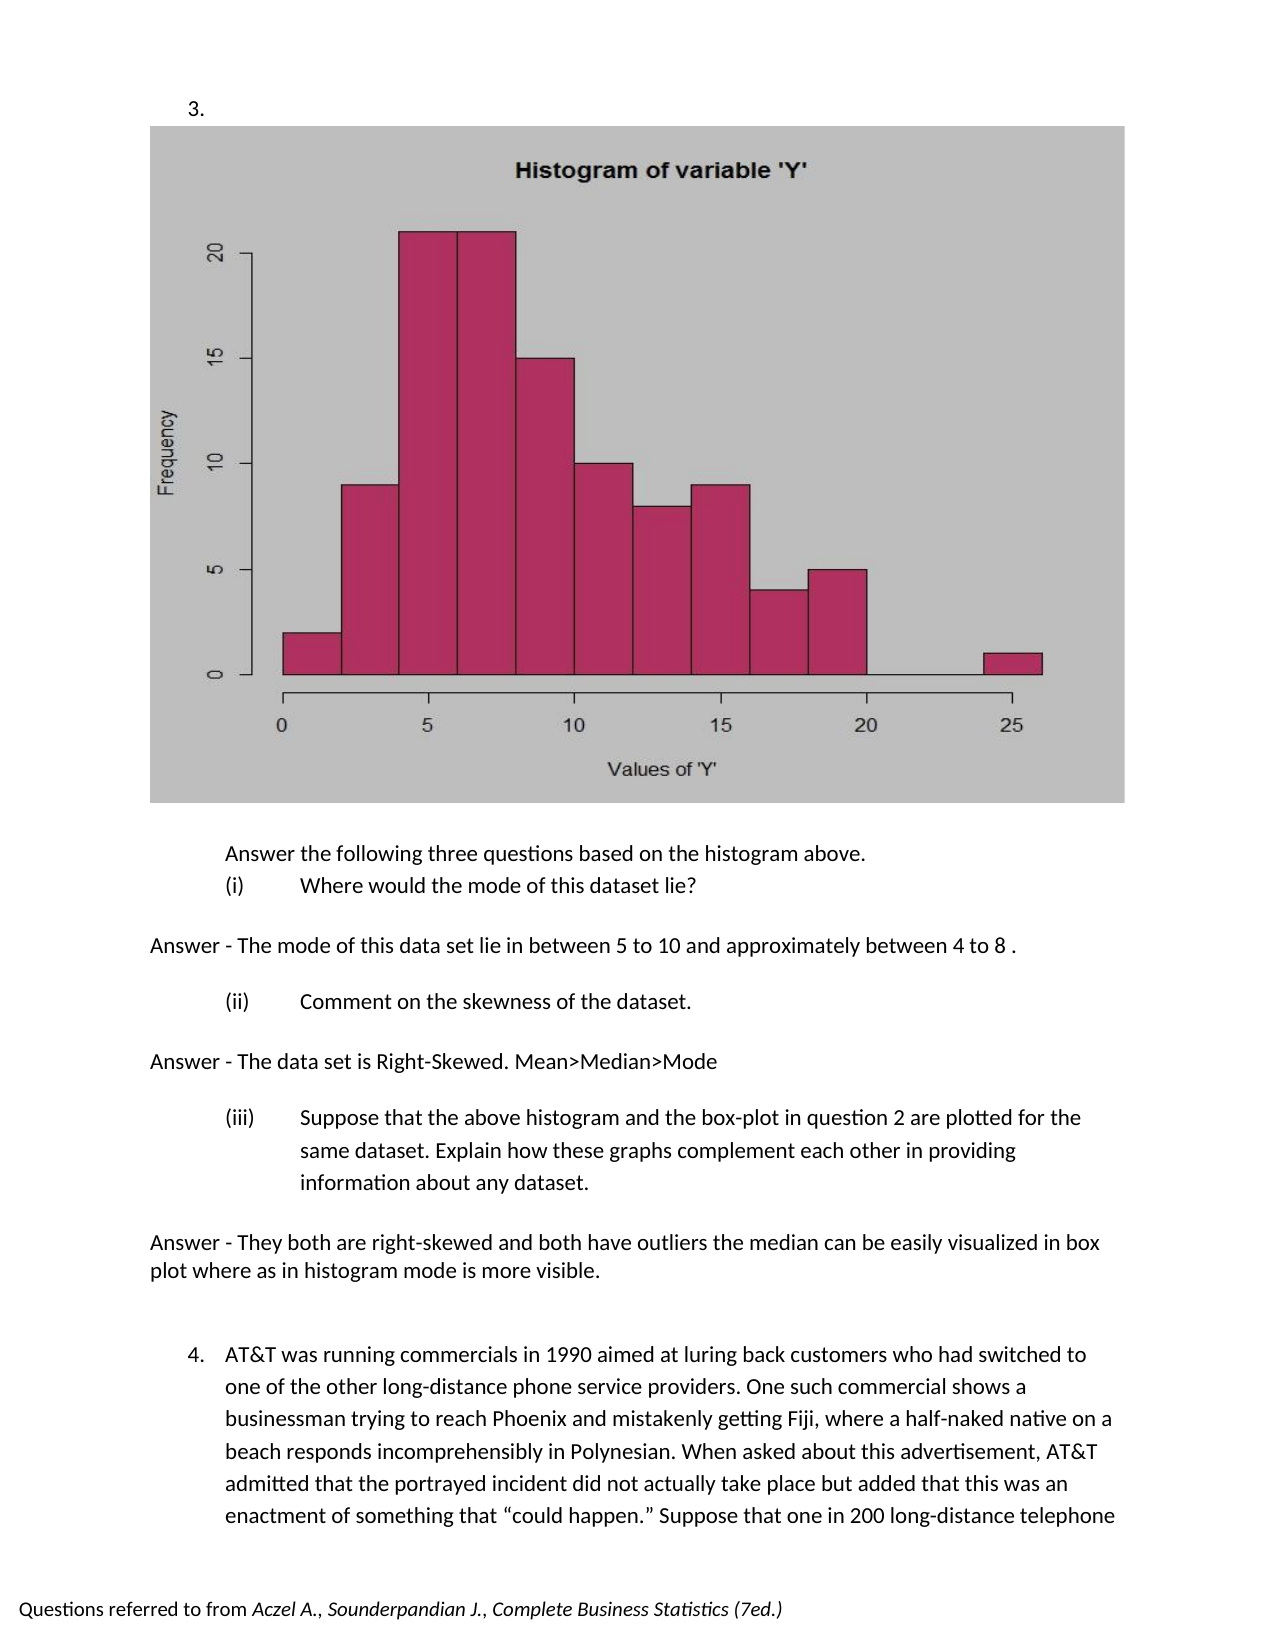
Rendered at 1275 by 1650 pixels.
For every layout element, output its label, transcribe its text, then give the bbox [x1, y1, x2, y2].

list Suppose that the above histogram and the box-plot in question 2 are plotted for the same dataset. Explain how these graphs complement each other in providing information about any dataset. [225, 1103, 1125, 1196]
text Answer the following three questions based on the histogram above. [225, 839, 1125, 867]
text Answer - They both are right-skewed and both have outliers the median can be easily visualized in box plot where as in histogram mode is more visible. [150, 1228, 1125, 1284]
list Where would the mode of this dataset lie? [225, 871, 1125, 899]
text Answer - The data set is Right-Skewed. Mean>Median>Mode [150, 1047, 1125, 1076]
picture [150, 126, 1125, 803]
text Answer - The mode of this data set lie in between 5 to 10 and approximately between 4 to 8 . [150, 931, 1125, 959]
list Comment on the skewness of the dataset. [225, 987, 1125, 1015]
